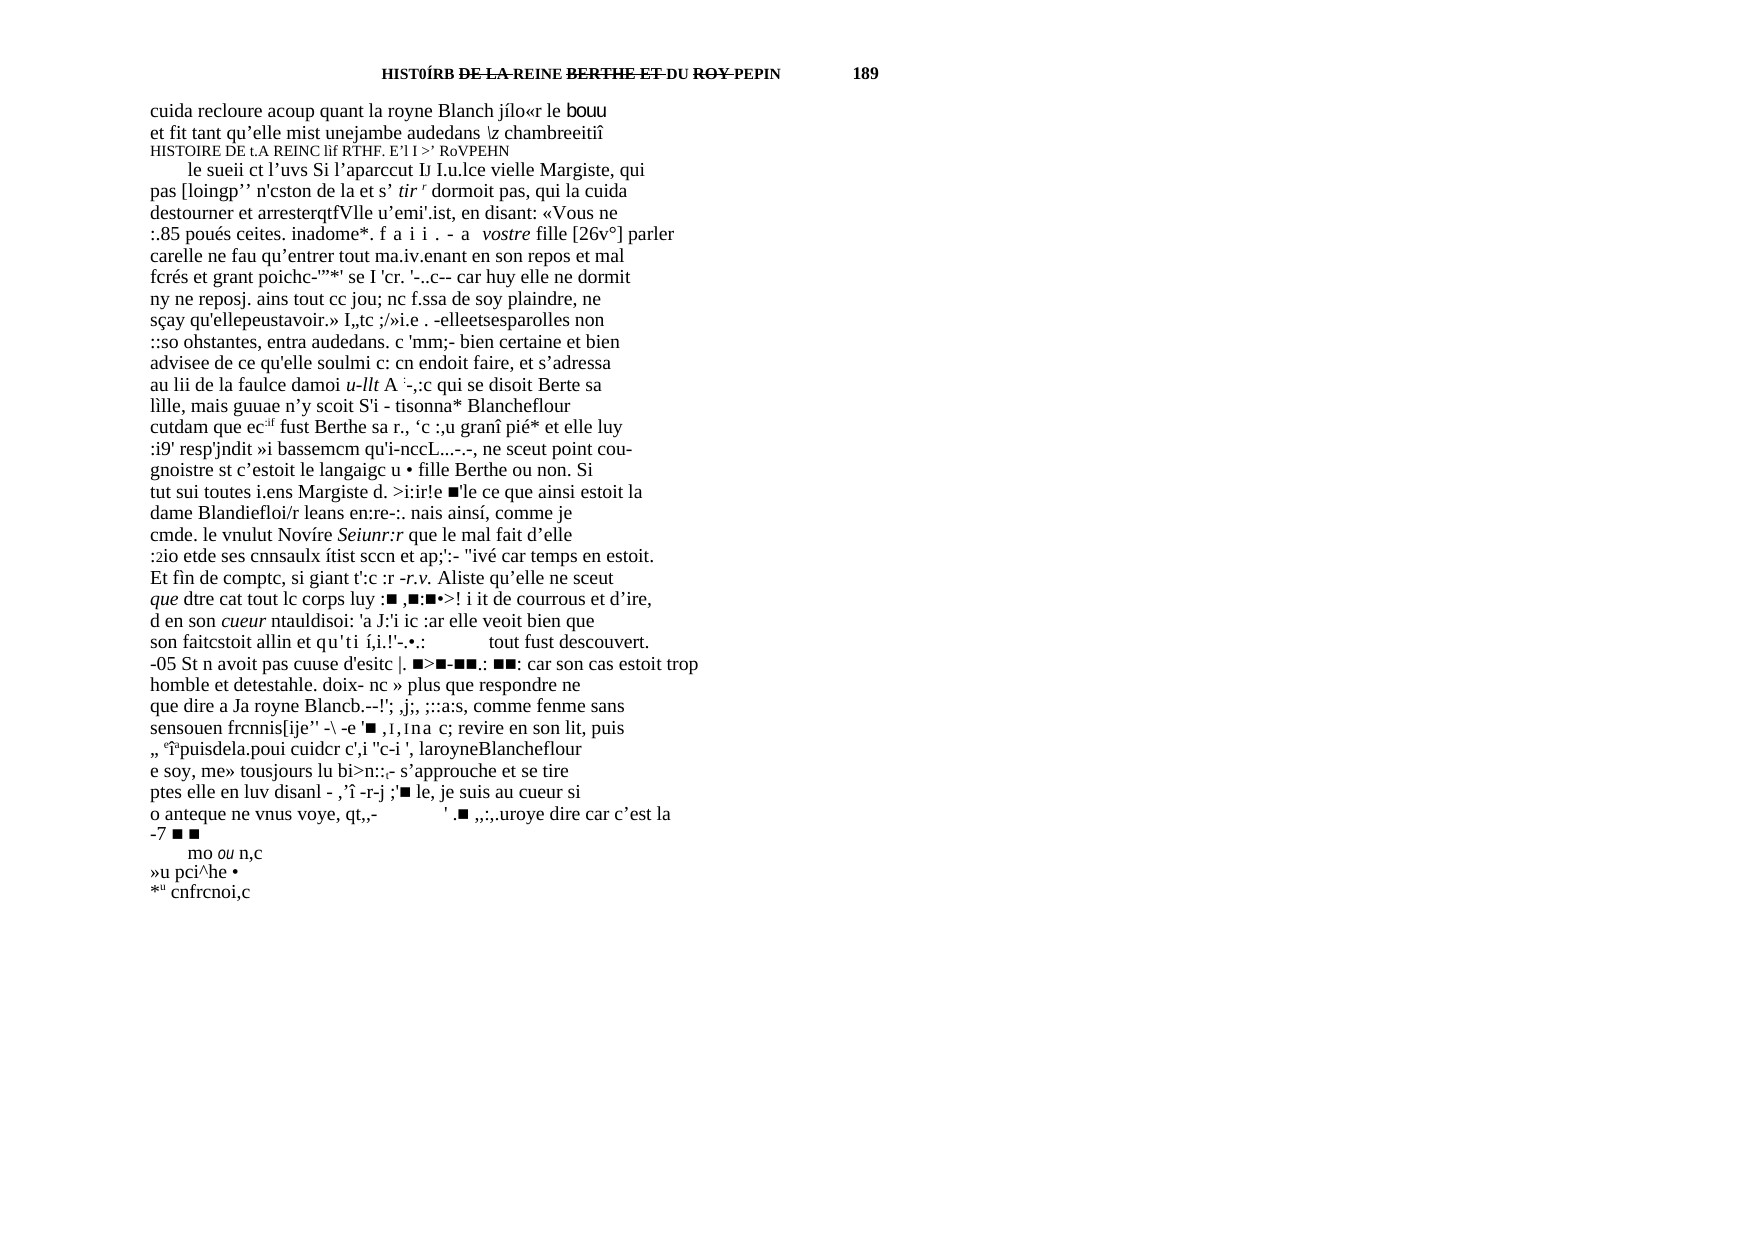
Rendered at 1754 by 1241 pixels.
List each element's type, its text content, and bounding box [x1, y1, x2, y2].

text *u cnfrcnoi,c [150, 882, 1633, 902]
text mo ou n,c »u pci^he • [150, 844, 1633, 882]
text le sueii ct l’uvs Si l’aparccut Ij I.u.lce vielle Margiste, qui pas [loingp’’ n'cston de la et s’ tir r dormoit pas, qui la cuida destourner et arresterqtfVlle u’emi'.ist, en disant: «Vous ne :.85 poués ceites. inadome*. faii.-a vostre fille [26v°] parler carelle ne fau qu’entrer tout ma.iv.enant en son repos et mal fcrés et grant poichc-'”*' se I 'cr. '-..c-- car huy elle ne dormit ny ne reposj. ains tout cc jou; nc f.ssa de soy plaindre, ne sçay qu'ellepeustavoir.» I„tc ;/»i.e . -elleetsesparolles non ::so ohstantes, entra audedans. c 'mm;- bien certaine et bien advisee de ce qu'elle soulmi c: cn endoit faire, et s’adressa au lii de la faulce damoi u-llt A :-,:c qui se disoit Berte sa lìlle, mais guuae n’y scoit S'i - tisonna* Blancheflour cutdam que ec:if fust Berthe sa r., ‘c :,u granî pié* et elle luy :i9' resp'jndit »i bassemcm qu'i-nccL...-.-, ne sceut point cou- gnoistre st c’estoit le langaigc u • fille Berthe ou non. Si tut sui toutes i.ens Margiste d. >i:ir!e ■'le ce que ainsi estoit la dame Blandiefloi/r leans en:re-:. nais ainsí, comme je cmde. le vnulut Novíre Seiunr:r que le mal fait d’elle :2io etde ses cnnsaulx ítist sccn et ap;':- "ivé car temps en estoit. Et fìn de comptc, si giant t':c :r -r.v. Aliste qu’elle ne sceut que dtre cat tout lc corps luy :■ ,■:■•>! i it de courrous et d’ire, d en son cueur ntauldisoi: 'a J:'i ic :ar elle veoit bien que son faitcstoit allin et qu'ti í,i.!'-.•.: tout fust descouvert. [150, 159, 1633, 653]
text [150, 100, 1633, 144]
text -05 St n avoit pas cuuse d'esitc |. ■>■-■■.: ■■: car son cas estoit trop homble et detestahle. doix- nc » plus que respondre ne que dire a Ja royne Blancb.--!'; ,j;, ;::a:s, comme fenme sans sensouen frcnnis[ije’' -\ -e '■ ,i,ina c; revire en son lit, puis „ eîapuisdela.poui cuidcr c',i ''c-i ', laroyneBlancheflour e soy, me» tousjours lu bi>n::t- s’approuche et se tire ptes elle en luv disanl - ,’î -r-j ;'■ le, je suis au cueur si o anteque ne vnus voye, qt,,- ' .■ ,,:,.uroye dire car c’est la [150, 653, 1633, 824]
text -7 ■ ■ [150, 824, 1633, 844]
text HISTOIRE DE t.A REINC lìf RTHF. E’l I >’ RoVPEHN [150, 144, 1633, 159]
